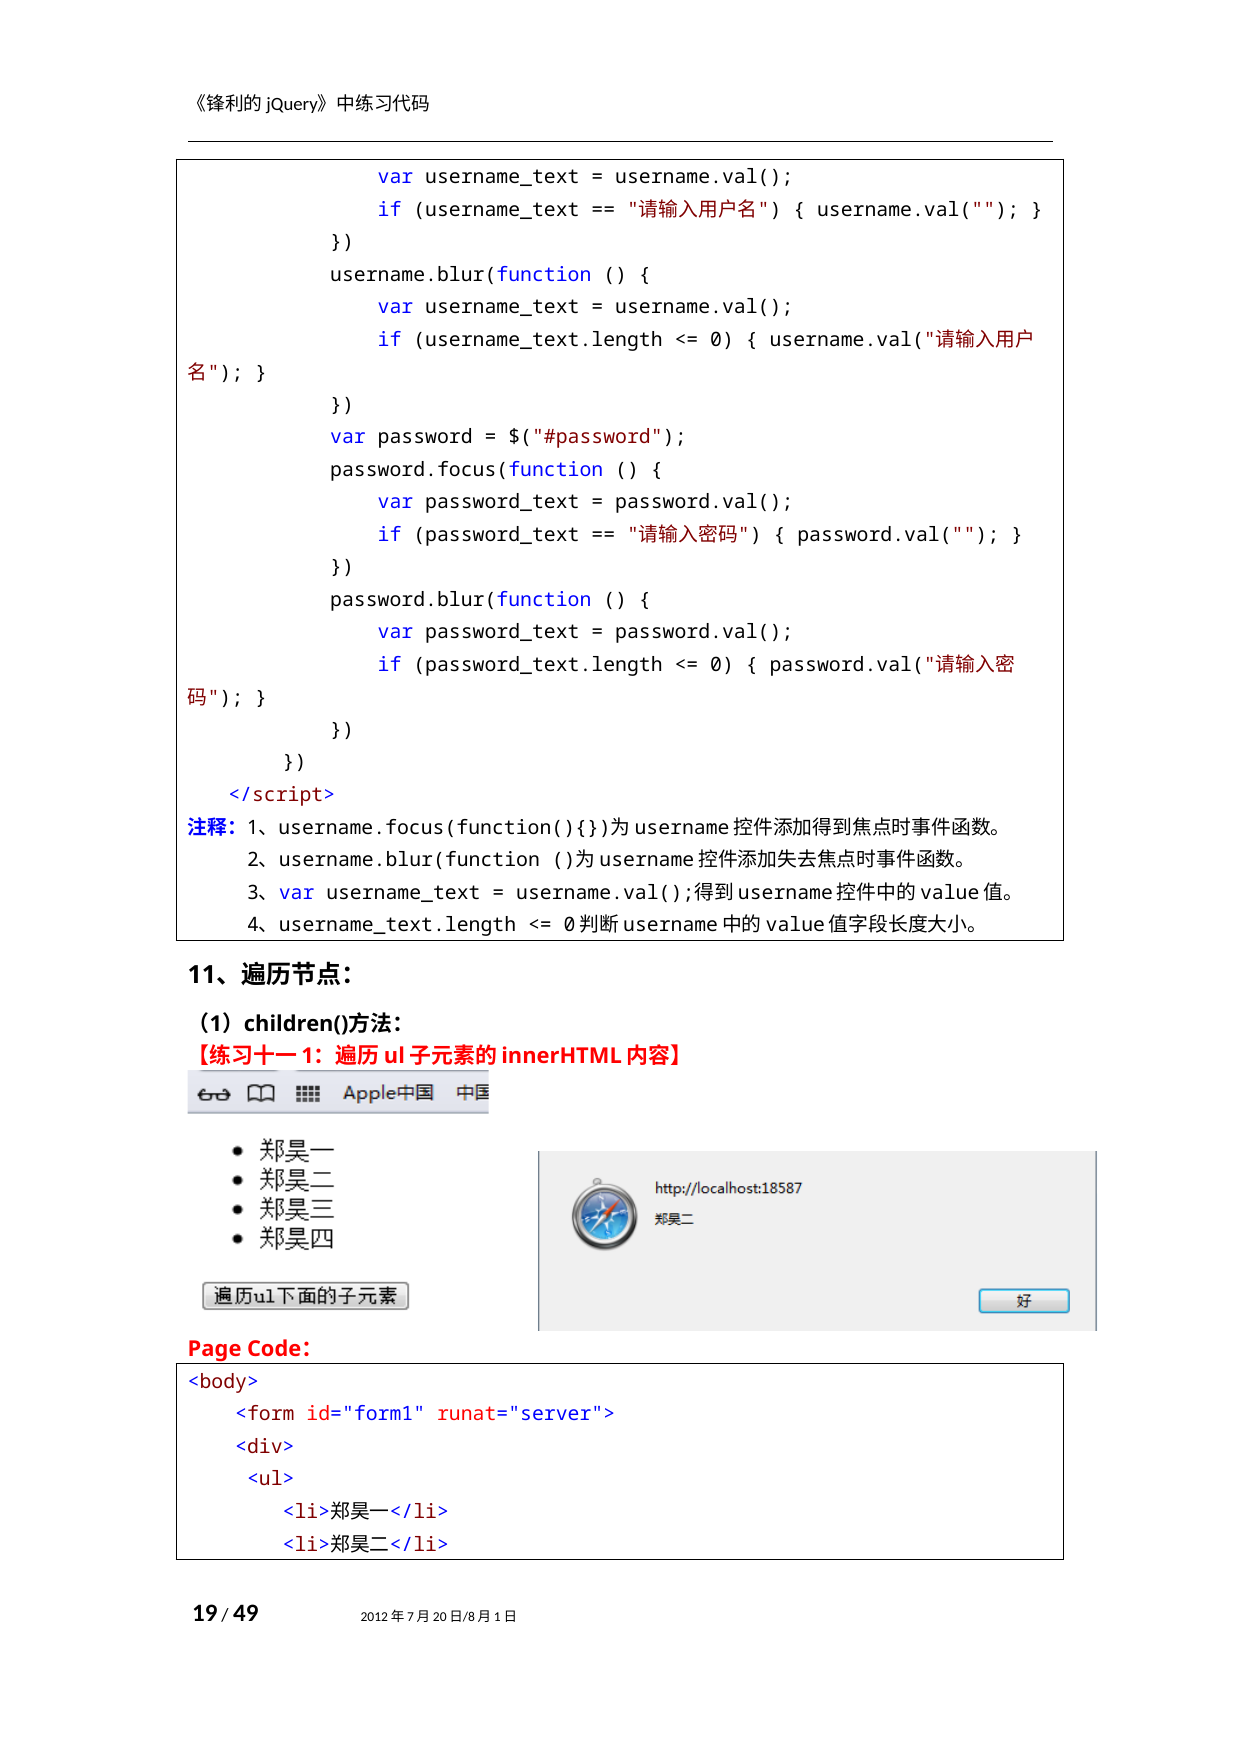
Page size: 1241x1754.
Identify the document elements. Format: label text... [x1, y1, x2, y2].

text Page Code： [187, 1331, 1053, 1363]
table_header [177, 1364, 1063, 1559]
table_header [177, 160, 1063, 939]
text 【练习十一1：遍历ul子元素的innerHTML内容】 [187, 1038, 1053, 1071]
text （1）children()方法： [187, 1006, 1053, 1038]
picture [537, 1151, 1098, 1331]
picture [187, 1070, 489, 1313]
text 11、遍历节点： [187, 941, 1053, 1006]
